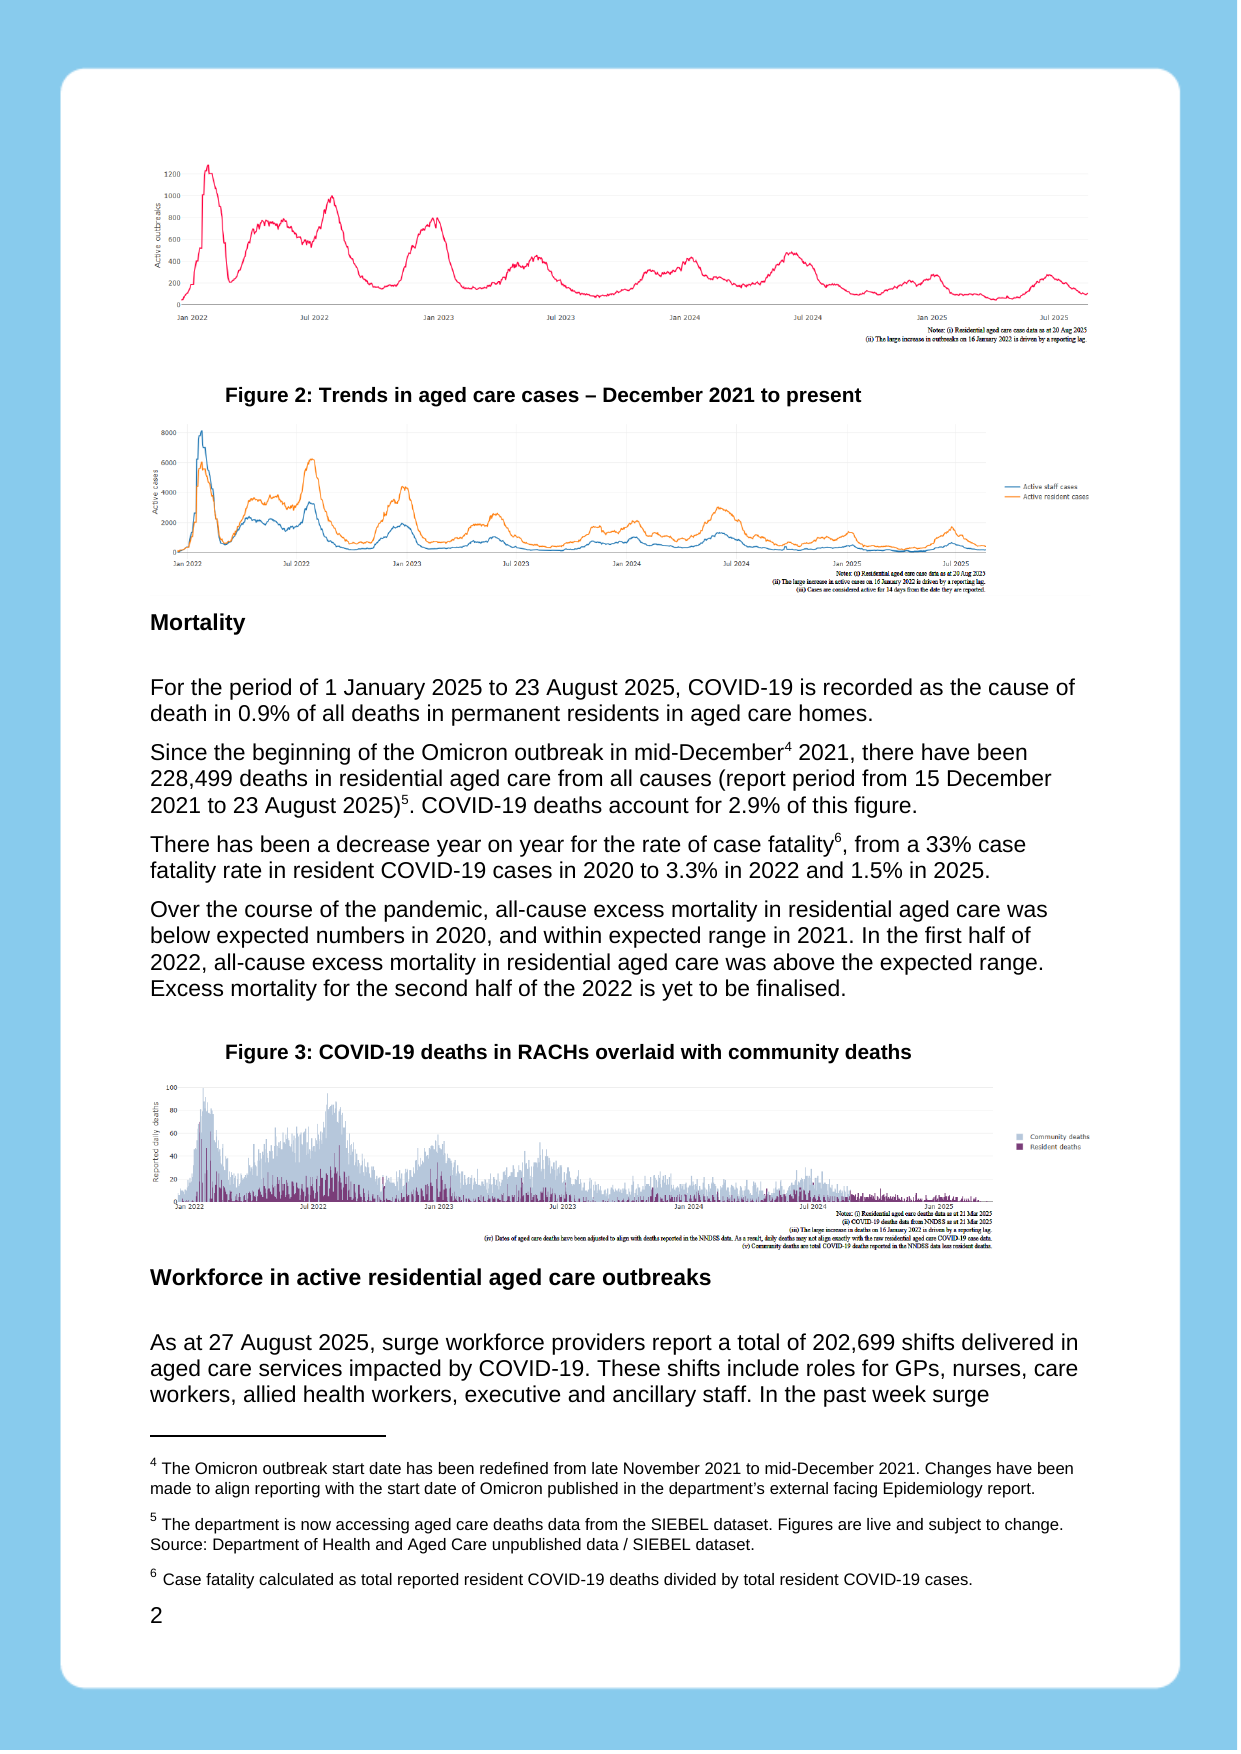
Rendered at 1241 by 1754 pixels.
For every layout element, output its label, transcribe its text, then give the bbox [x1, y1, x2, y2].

subtitle Workforce in active residential aged care outbreaks [150, 1263, 1090, 1316]
text For the period of 1 January 2025 to 23 August 2025, COVID-19 is recorded as the cause of death in 0.9% of all deaths in permanent residents in aged care homes. [150, 674, 1090, 726]
text Figure 3: COVID-19 deaths in RACHs overlaid with community deaths [150, 1040, 1090, 1064]
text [150, 1329, 1090, 1408]
text Figure 2: Trends in aged care cases – December 2021 to present [225, 358, 1090, 406]
picture [0, 0, 1238, 1750]
subtitle Mortality [150, 608, 1090, 661]
text Over the course of the pandemic, all-cause excess mortality in residential aged care was below expected numbers in 2020, and within expected range in 2021. In the first half of 2022, all-cause excess mortality in residential aged care was above the expected range. Excess mortality for the second half of the 2022 is yet to be finalised. [150, 896, 1090, 1027]
text There has been a decrease year on year for the rate of case fatality, from a 33% case fatality rate in resident COVID-19 cases in 2020 to 3.3% in 2022 and 1.5% in 2025. [150, 831, 1090, 883]
text Since the beginning of the Omicron outbreak in mid-December 2021, there have been 228,499 deaths in residential aged care from all causes (report period from 15 December 2021 to 23 August 2025). COVID-19 deaths account for 2.9% of this figure. [150, 739, 1090, 818]
